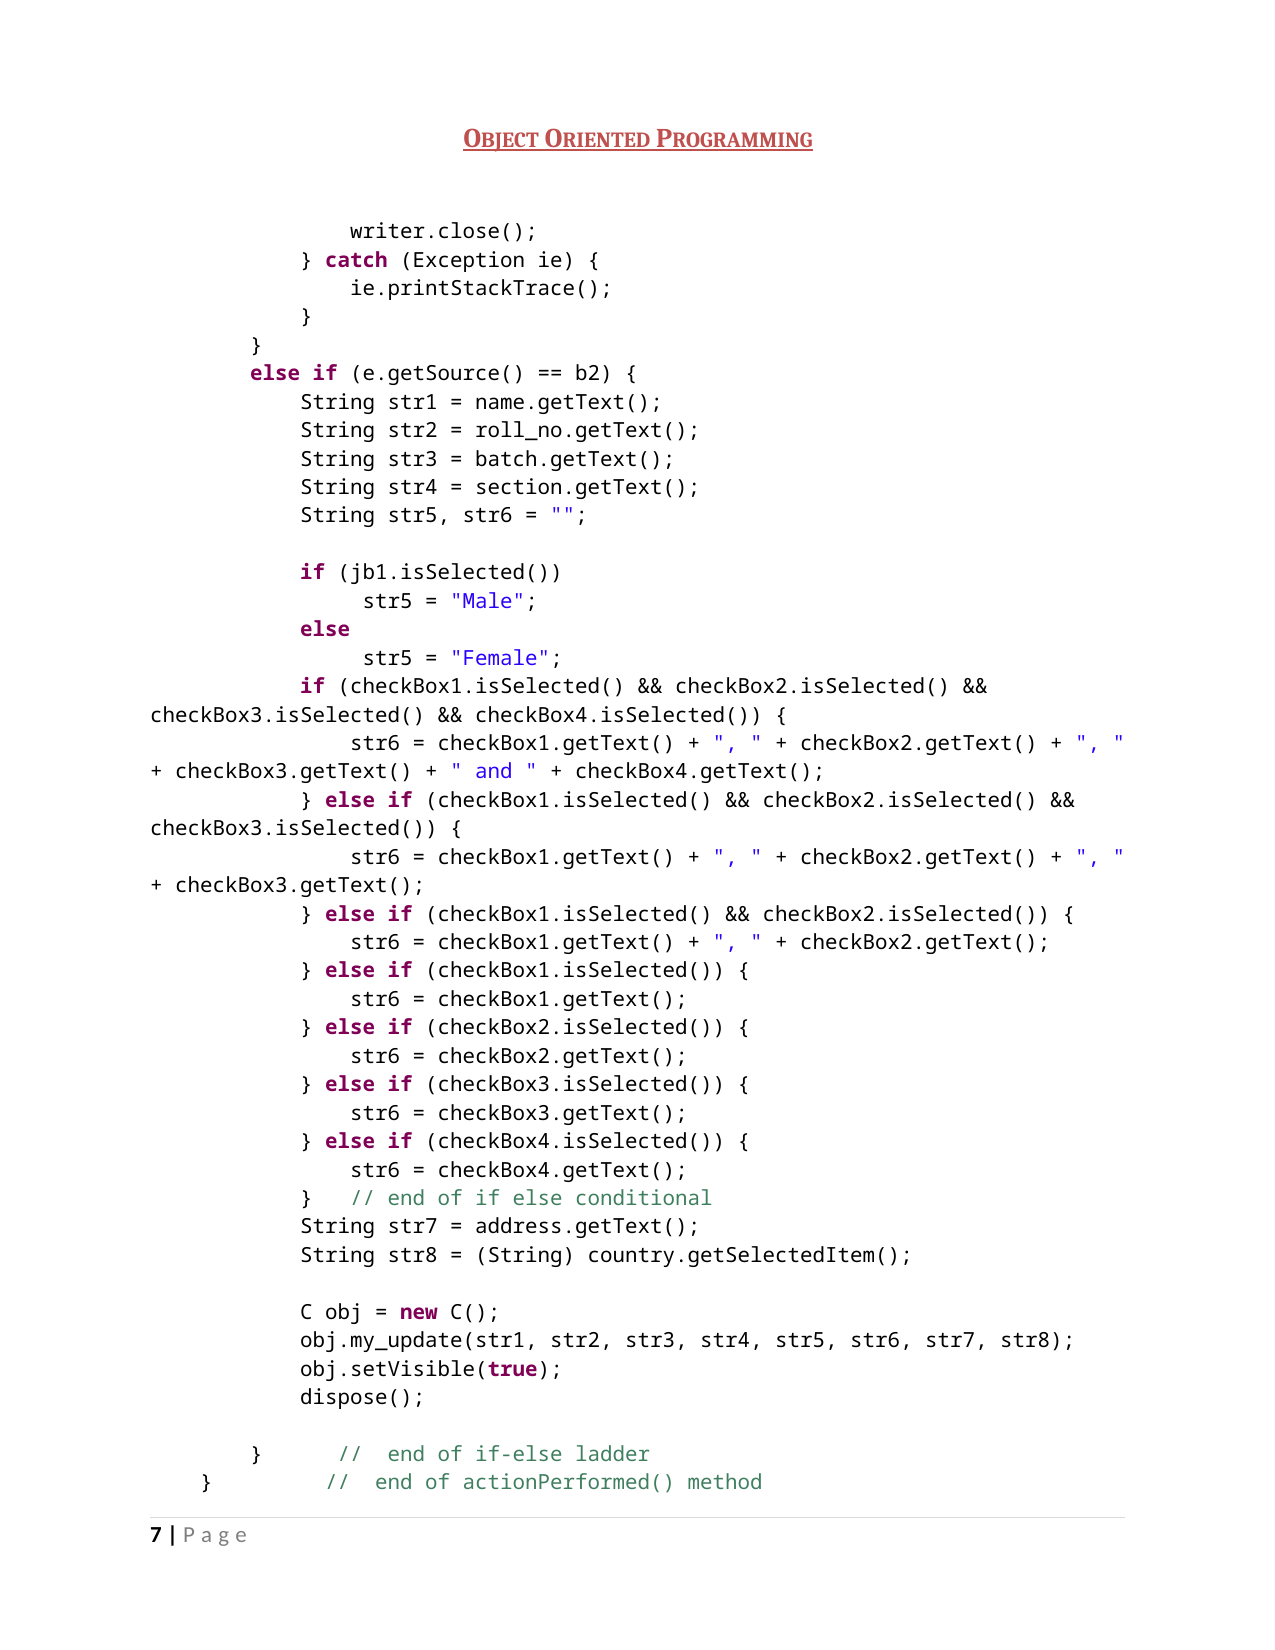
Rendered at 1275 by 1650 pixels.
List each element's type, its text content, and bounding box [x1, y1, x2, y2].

text } else if (checkBox1.isSelected() && checkBox2.isSelected() && checkBox3.isSelected()) { [150, 785, 1125, 842]
text String str7 = address.getText(); [150, 1212, 1125, 1240]
text String str2 = roll_no.getText(); [150, 415, 1125, 444]
text if (jb1.isSelected()) [150, 557, 1125, 586]
text str6 = checkBox4.getText(); [150, 1155, 1125, 1183]
text } [150, 302, 1125, 330]
text obj.my_update(str1, str2, str3, str4, str5, str6, str7, str8); [150, 1325, 1125, 1354]
text } // end of actionPerformed() method [150, 1467, 1125, 1496]
text str5 = "Male"; [150, 586, 1125, 614]
text str6 = checkBox2.getText(); [150, 1041, 1125, 1069]
text String str5, str6 = ""; [150, 501, 1125, 529]
text str5 = "Female"; [150, 643, 1125, 671]
text str6 = checkBox1.getText() + ", " + checkBox2.getText(); [150, 927, 1125, 956]
text str6 = checkBox1.getText(); [150, 984, 1125, 1012]
text C obj = new C(); [150, 1297, 1125, 1325]
text str6 = checkBox1.getText() + ", " + checkBox2.getText() + ", " + checkBox3.getText(); [150, 842, 1125, 899]
text str6 = checkBox3.getText(); [150, 1098, 1125, 1126]
text } else if (checkBox3.isSelected()) { [150, 1069, 1125, 1098]
text else [150, 614, 1125, 643]
text obj.setVisible(true); [150, 1354, 1125, 1382]
text String str1 = name.getText(); [150, 387, 1125, 415]
text } else if (checkBox1.isSelected() && checkBox2.isSelected()) { [150, 899, 1125, 927]
text } [150, 330, 1125, 358]
text } else if (checkBox2.isSelected()) { [150, 1012, 1125, 1041]
text } else if (checkBox1.isSelected()) { [150, 956, 1125, 984]
text str6 = checkBox1.getText() + ", " + checkBox2.getText() + ", " + checkBox3.getText() + " and " + checkBox4.getText(); [150, 728, 1125, 785]
text } catch (Exception ie) { [150, 245, 1125, 273]
text } // end of if-else ladder [150, 1439, 1125, 1467]
text dispose(); [150, 1382, 1125, 1411]
text } else if (checkBox4.isSelected()) { [150, 1126, 1125, 1155]
text String str4 = section.getText(); [150, 472, 1125, 501]
text String str3 = batch.getText(); [150, 444, 1125, 472]
text if (checkBox1.isSelected() && checkBox2.isSelected() && checkBox3.isSelected() && checkBox4.isSelected()) { [150, 671, 1125, 728]
text String str8 = (String) country.getSelectedItem(); [150, 1240, 1125, 1268]
text writer.close(); [150, 216, 1125, 245]
text } // end of if else conditional [150, 1183, 1125, 1212]
text ie.printStackTrace(); [150, 273, 1125, 302]
text else if (e.getSource() == b2) { [150, 358, 1125, 387]
